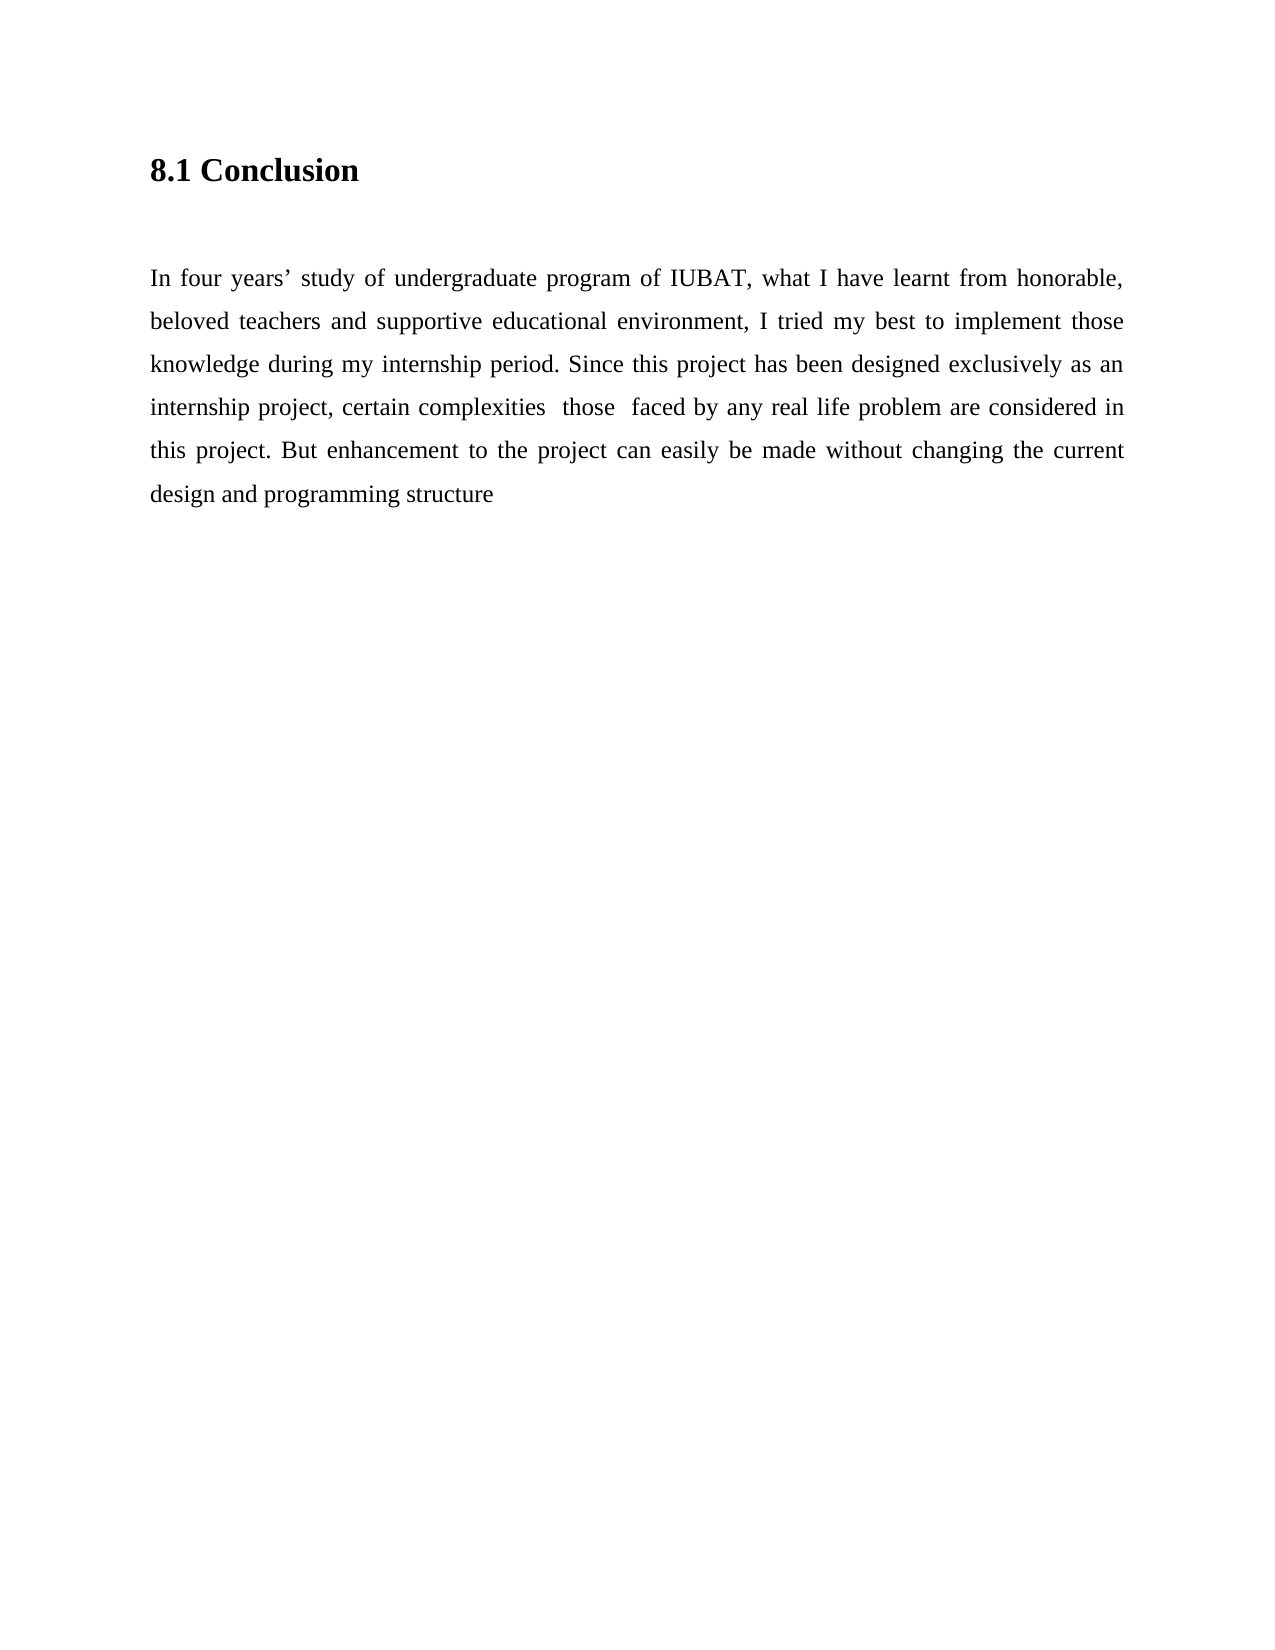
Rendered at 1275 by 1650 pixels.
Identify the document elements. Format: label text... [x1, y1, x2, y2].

text In four years’ study of undergraduate program of IUBAT, what I have learnt from honorable, beloved teachers and supportive educational environment, I tried my best to implement those knowledge during my internship period. Since this project has been designed exclusively as an internship project, certain complexities those faced by any real life problem are considered in this project. But enhancement to the project can easily be made without changing the current design and programming structure [150, 263, 1125, 507]
text 8.1 Conclusion [150, 150, 1125, 188]
